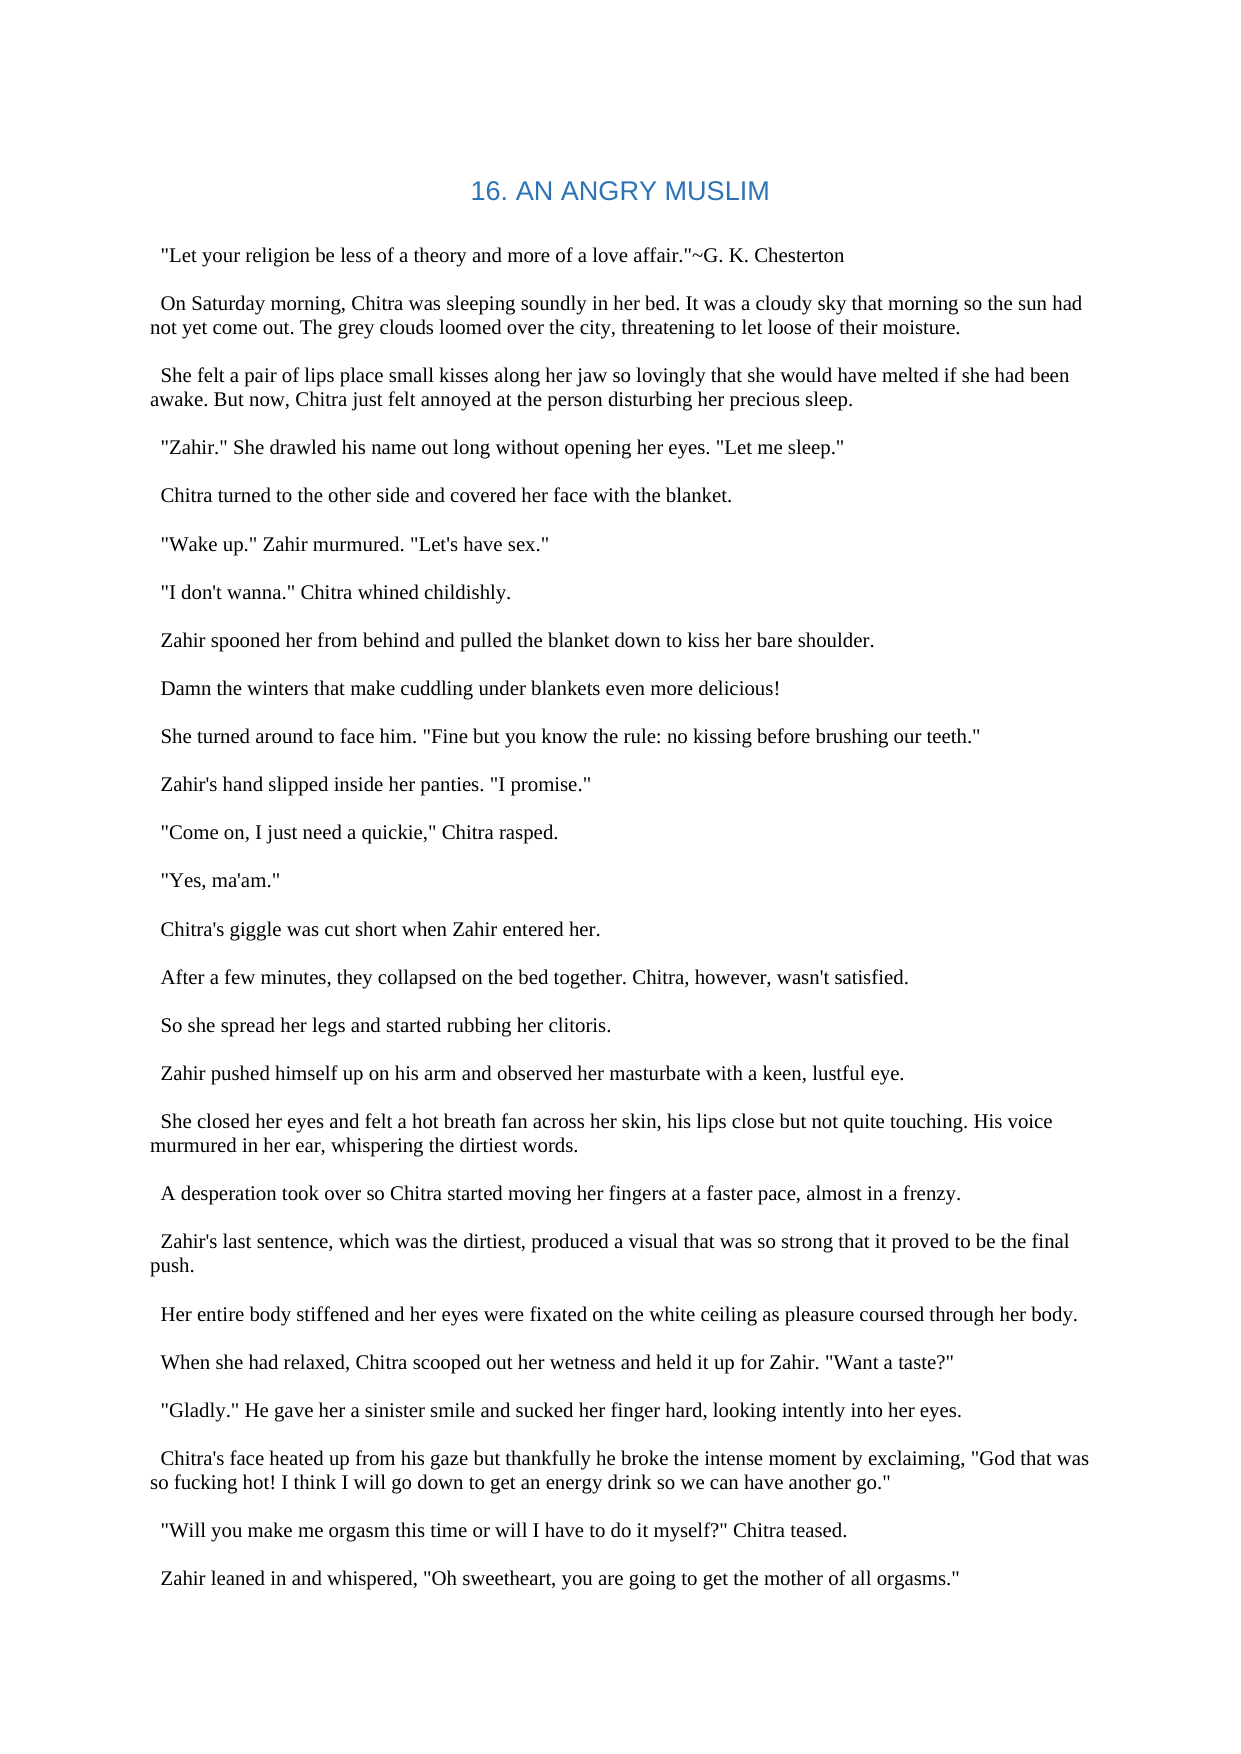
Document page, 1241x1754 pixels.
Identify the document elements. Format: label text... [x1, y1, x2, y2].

text After a few minutes, they collapsed on the bed together. Chitra, however, wasn't satisfied. [150, 965, 1090, 989]
text Zahir spooned her from behind and pulled the blanket down to kiss her bare shoulder. [150, 628, 1090, 652]
text "Yes, ma'am." [150, 868, 1090, 892]
text "Gladly." He gave her a sinister smile and sucked her finger hard, looking intently into her eyes. [150, 1398, 1090, 1422]
text Chitra's face heated up from his gaze but thankfully he broke the intense moment by exclaiming, "God that was so fucking hot! I think I will go down to get an energy drink so we can have another go." [150, 1446, 1090, 1494]
text Chitra's giggle was cut short when Zahir entered her. [150, 917, 1090, 941]
text Zahir leaned in and whispered, "Oh sweetheart, you are going to get the mother of all orgasms." [150, 1566, 1090, 1590]
text So she spread her legs and started rubbing her clitoris. [150, 1013, 1090, 1037]
text Zahir's hand slipped inside her panties. "I promise." [150, 772, 1090, 796]
text A desperation took over so Chitra started moving her fingers at a faster pace, almost in a frenzy. [150, 1181, 1090, 1205]
text When she had relaxed, Chitra scooped out her wetness and held it up for Zahir. "Want a taste?" [150, 1350, 1090, 1374]
text "Wake up." Zahir murmured. "Let's have sex." [150, 532, 1090, 556]
text "Let your religion be less of a theory and more of a love affair."~G. K. Chesterton [150, 243, 1090, 267]
text Zahir pushed himself up on his arm and observed her masturbate with a keen, lustful eye. [150, 1061, 1090, 1085]
text "I don't wanna." Chitra whined childishly. [150, 580, 1090, 604]
subtitle 16. AN ANGRY MUSLIM [150, 175, 1090, 206]
text "Will you make me orgasm this time or will I have to do it myself?" Chitra teased. [150, 1518, 1090, 1542]
text Chitra turned to the other side and covered her face with the blanket. [150, 483, 1090, 507]
text She felt a pair of lips place small kisses along her jaw so lovingly that she would have melted if she had been awake. But now, Chitra just felt annoyed at the person disturbing her precious sleep. [150, 363, 1090, 411]
text She turned around to face him. "Fine but you know the rule: no kissing before brushing our teeth." [150, 724, 1090, 748]
text Her entire body stiffened and her eyes were fixated on the white ceiling as pleasure coursed through her body. [150, 1302, 1090, 1326]
text She closed her eyes and felt a hot breath fan across her skin, his lips close but not quite touching. His voice murmured in her ear, whispering the dirtiest words. [150, 1109, 1090, 1157]
text "Zahir." She drawled his name out long without opening her eyes. "Let me sleep." [150, 435, 1090, 459]
text Zahir's last sentence, which was the dirtiest, produced a visual that was so strong that it proved to be the final push. [150, 1229, 1090, 1277]
text Damn the winters that make cuddling under blankets even more delicious! [150, 676, 1090, 700]
text "Come on, I just need a quickie," Chitra rasped. [150, 820, 1090, 844]
text On Saturday morning, Chitra was sleeping soundly in her bed. It was a cloudy sky that morning so the sun had not yet come out. The grey clouds loomed over the city, threatening to let loose of their moisture. [150, 291, 1090, 339]
